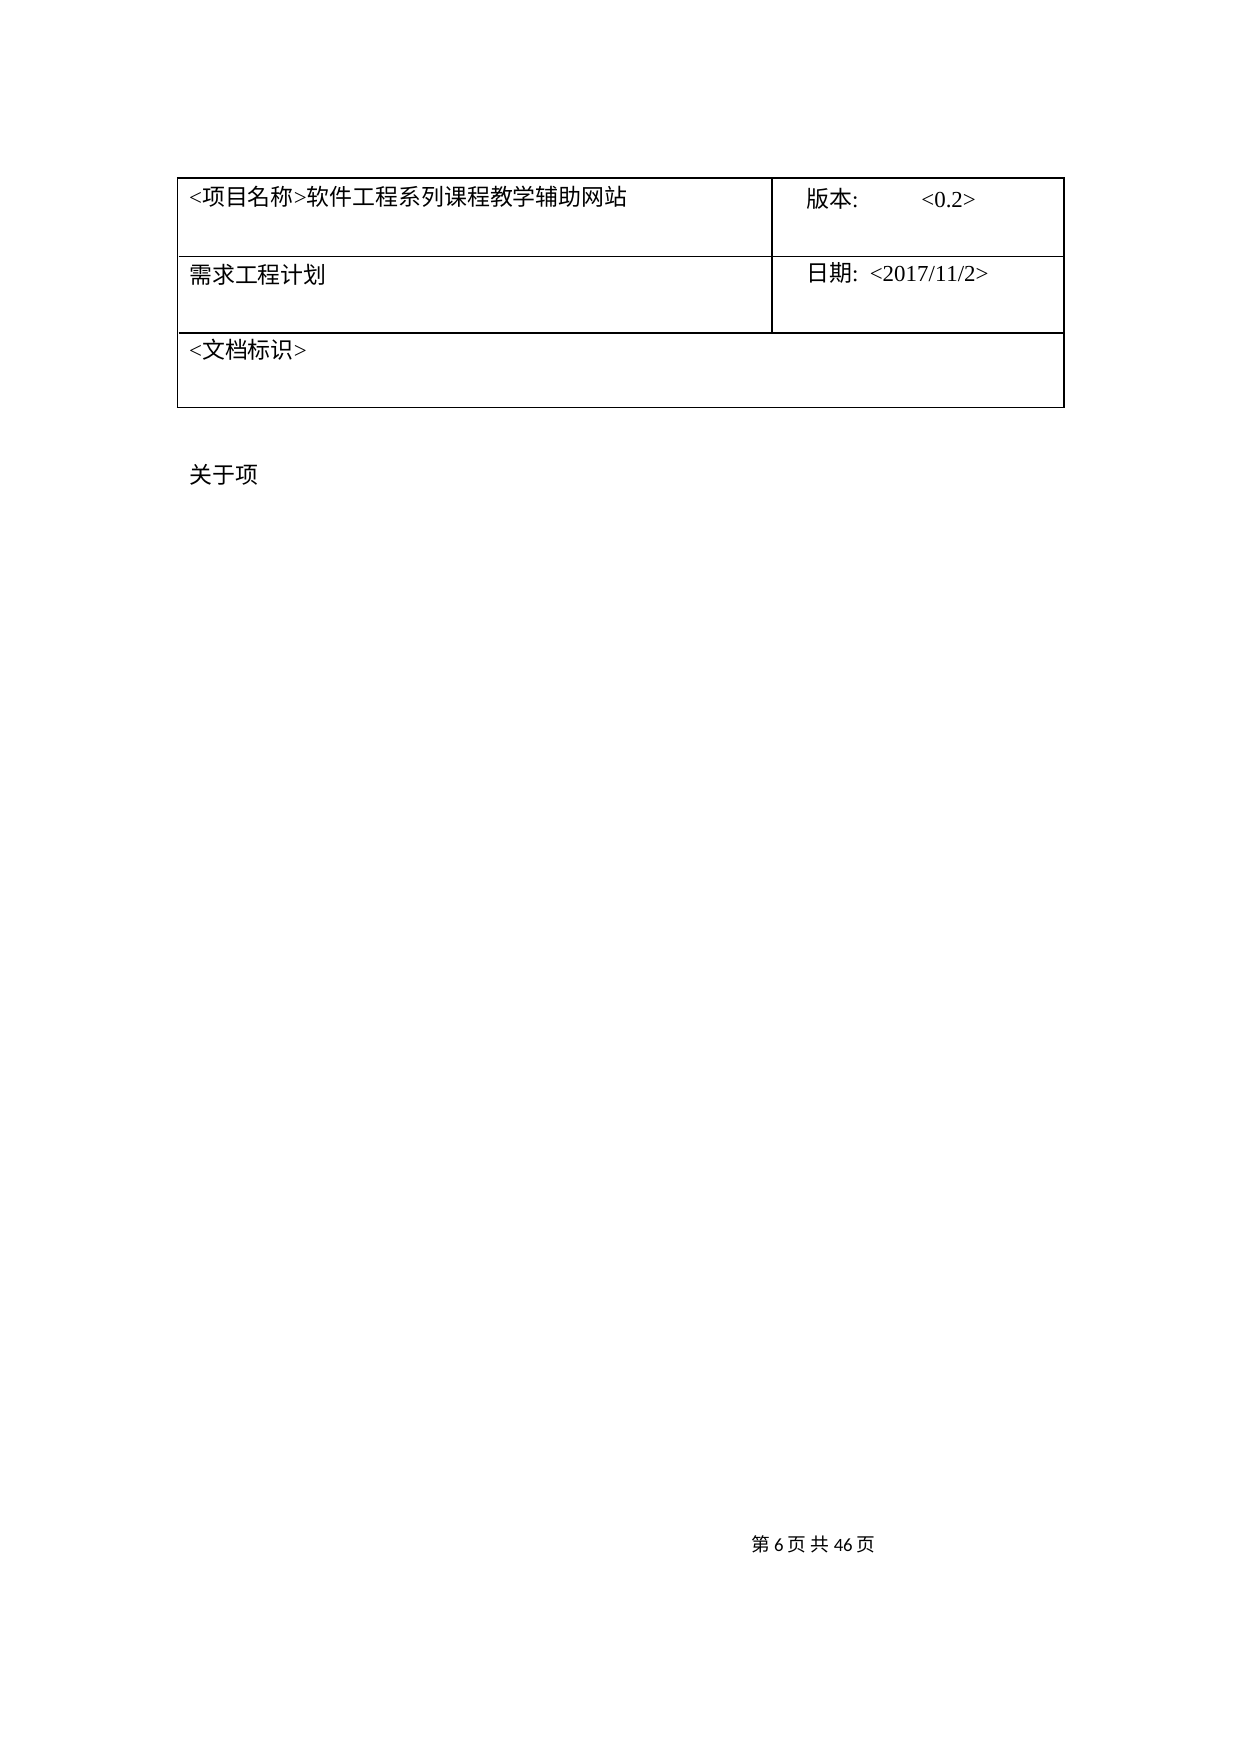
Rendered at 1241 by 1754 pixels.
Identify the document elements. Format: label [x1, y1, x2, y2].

text [189, 457, 1051, 491]
